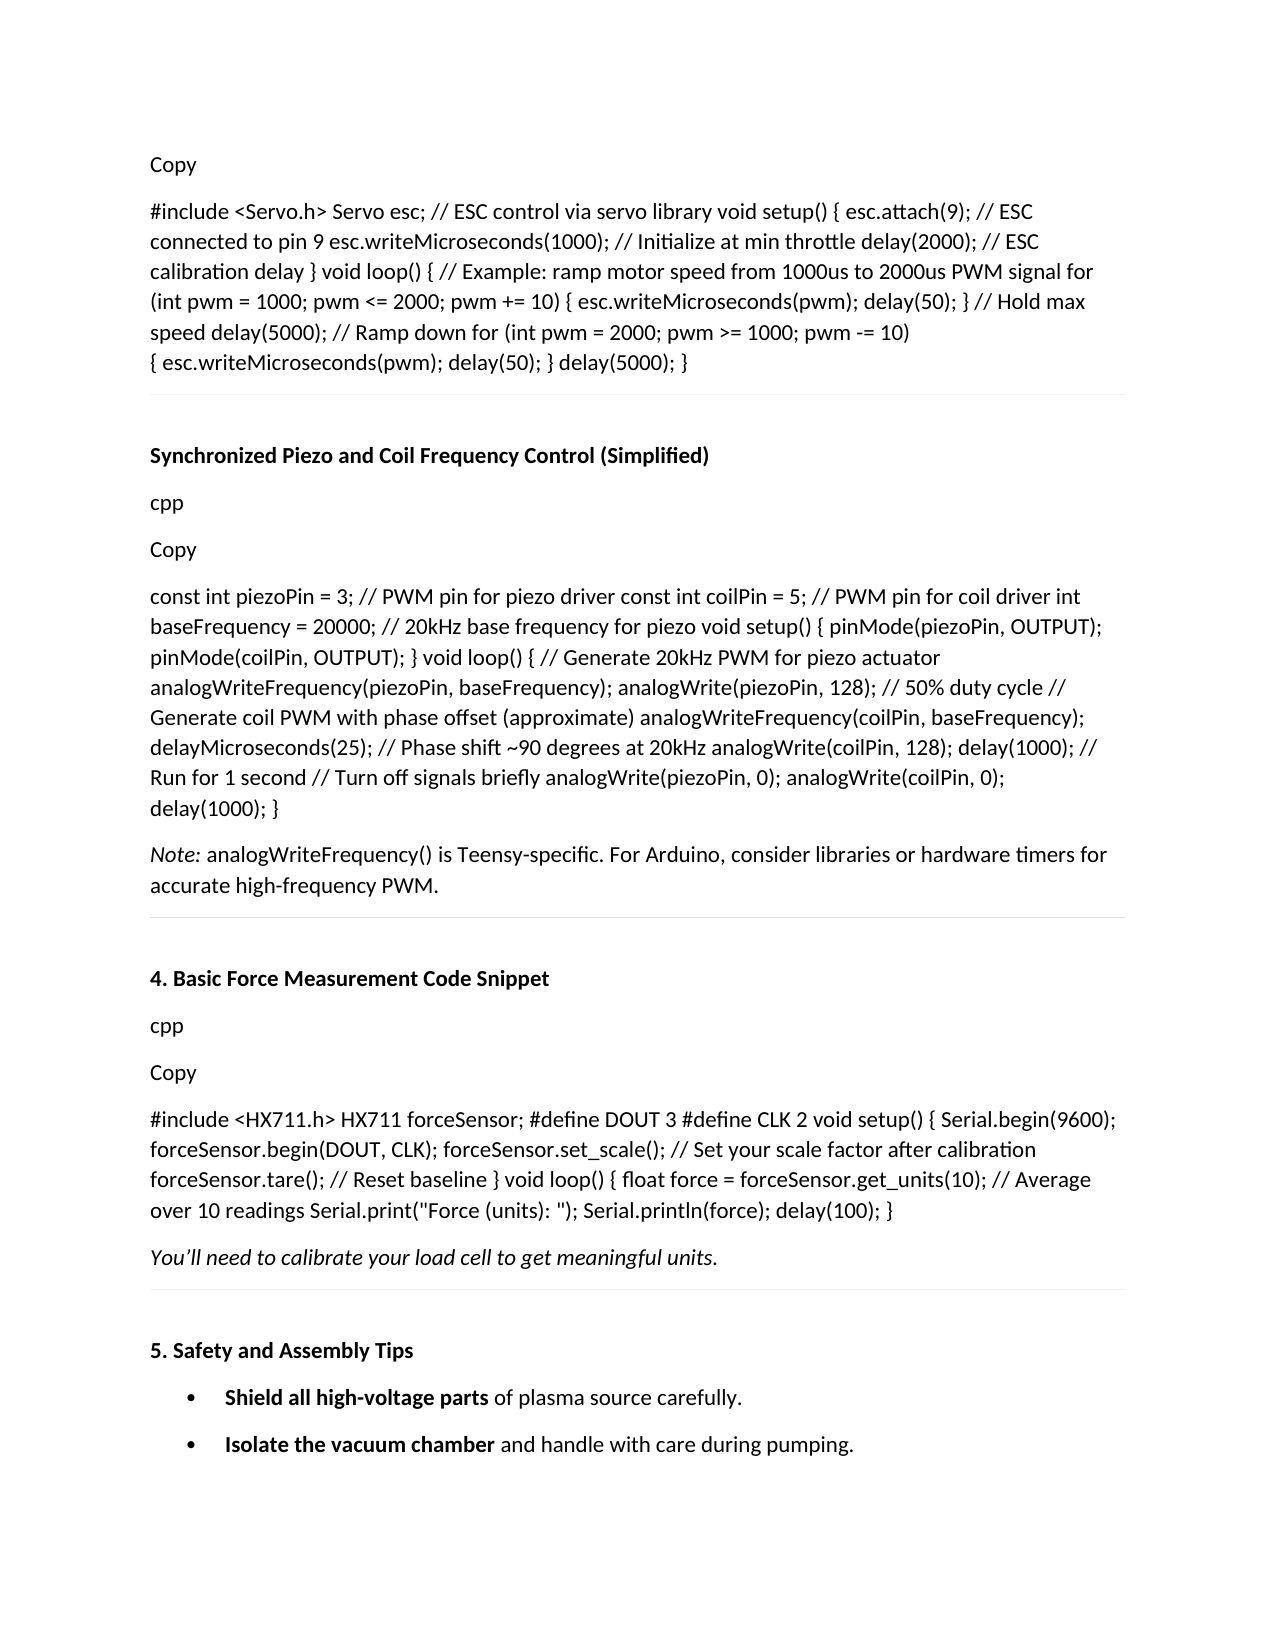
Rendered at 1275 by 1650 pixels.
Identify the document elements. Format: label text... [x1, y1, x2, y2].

text Copy [150, 535, 1125, 563]
list Isolate the vacuum chamber and handle with care during pumping. [187, 1430, 1125, 1458]
text const int piezoPin = 3; // PWM pin for piezo driver const int coilPin = 5; // PWM pin for coil driver int baseFrequency = 20000; // 20kHz base frequency for piezo void setup() { pinMode(piezoPin, OUTPUT); pinMode(coilPin, OUTPUT); } void loop() { // Generate 20kHz PWM for piezo actuator analogWriteFrequency(piezoPin, baseFrequency); analogWrite(piezoPin, 128); // 50% duty cycle // Generate coil PWM with phase offset (approximate) analogWriteFrequency(coilPin, baseFrequency); delayMicroseconds(25); // Phase shift ~90 degrees at 20kHz analogWrite(coilPin, 128); delay(1000); // Run for 1 second // Turn off signals briefly analogWrite(piezoPin, 0); analogWrite(coilPin, 0); delay(1000); } [150, 582, 1125, 822]
text Copy [150, 150, 1125, 178]
text #include <HX711.h> HX711 forceSensor; #define DOUT 3 #define CLK 2 void setup() { Serial.begin(9600); forceSensor.begin(DOUT, CLK); forceSensor.set_scale(); // Set your scale factor after calibration forceSensor.tare(); // Reset baseline } void loop() { float force = forceSensor.get_units(10); // Average over 10 readings Serial.print("Force (units): "); Serial.println(force); delay(100); } [150, 1105, 1125, 1224]
text #include <Servo.h> Servo esc; // ESC control via servo library void setup() { esc.attach(9); // ESC connected to pin 9 esc.writeMicroseconds(1000); // Initialize at min throttle delay(2000); // ESC calibration delay } void loop() { // Example: ramp motor speed from 1000us to 2000us PWM signal for (int pwm = 1000; pwm <= 2000; pwm += 10) { esc.writeMicroseconds(pwm); delay(50); } // Hold max speed delay(5000); // Ramp down for (int pwm = 2000; pwm >= 1000; pwm -= 10) { esc.writeMicroseconds(pwm); delay(50); } delay(5000); } [150, 197, 1125, 376]
text You’ll need to calibrate your load cell to get meaningful units. [150, 1243, 1125, 1271]
text Note: analogWriteFrequency() is Teensy-specific. For Arduino, consider libraries or hardware timers for accurate high-frequency PWM. [150, 841, 1125, 899]
text cpp [150, 1011, 1125, 1039]
text Copy [150, 1058, 1125, 1086]
list Shield all high-voltage parts of plasma source carefully. [187, 1383, 1125, 1411]
text 4. Basic Force Measurement Code Snippet [150, 964, 1125, 993]
text cpp [150, 488, 1125, 517]
text 5. Safety and Assembly Tips [150, 1336, 1125, 1364]
text Synchronized Piezo and Coil Frequency Control (Simplified) [150, 442, 1125, 470]
